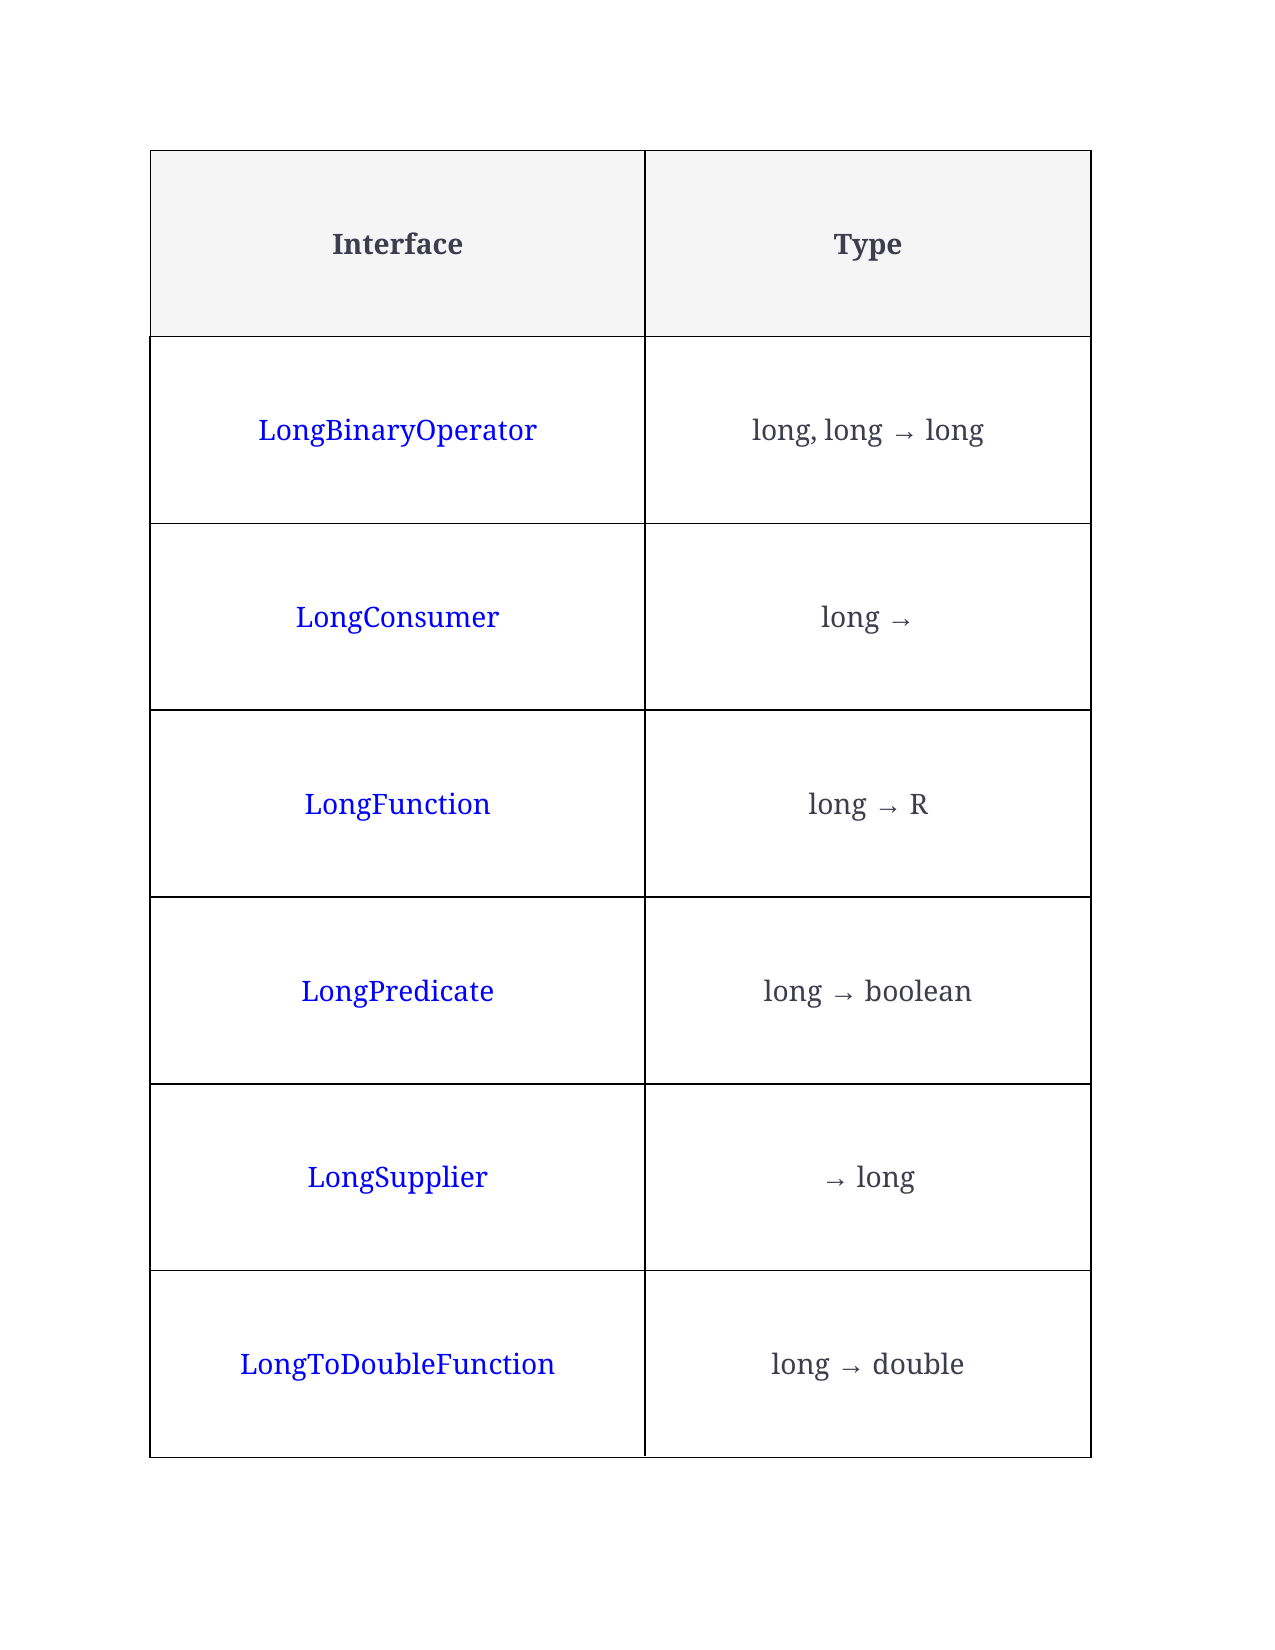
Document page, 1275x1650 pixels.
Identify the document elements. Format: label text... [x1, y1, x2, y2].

table_cell long, long → long [646, 337, 1090, 522]
table_cell LongToDoubleFunction [151, 1271, 644, 1456]
table_cell LongPredicate [151, 898, 644, 1083]
table_cell LongSupplier [151, 1085, 644, 1269]
table_cell long → [646, 524, 1090, 709]
table_cell long → double [646, 1271, 1090, 1456]
table_cell LongConsumer [151, 524, 644, 709]
table_cell LongBinaryOperator [151, 337, 644, 522]
table_cell → long [646, 1085, 1090, 1269]
table_cell long → boolean [646, 898, 1090, 1083]
table_cell LongFunction [151, 711, 644, 896]
table_cell long → R [646, 711, 1090, 896]
table_header Type [646, 151, 1090, 336]
table_header Interface [151, 151, 644, 336]
